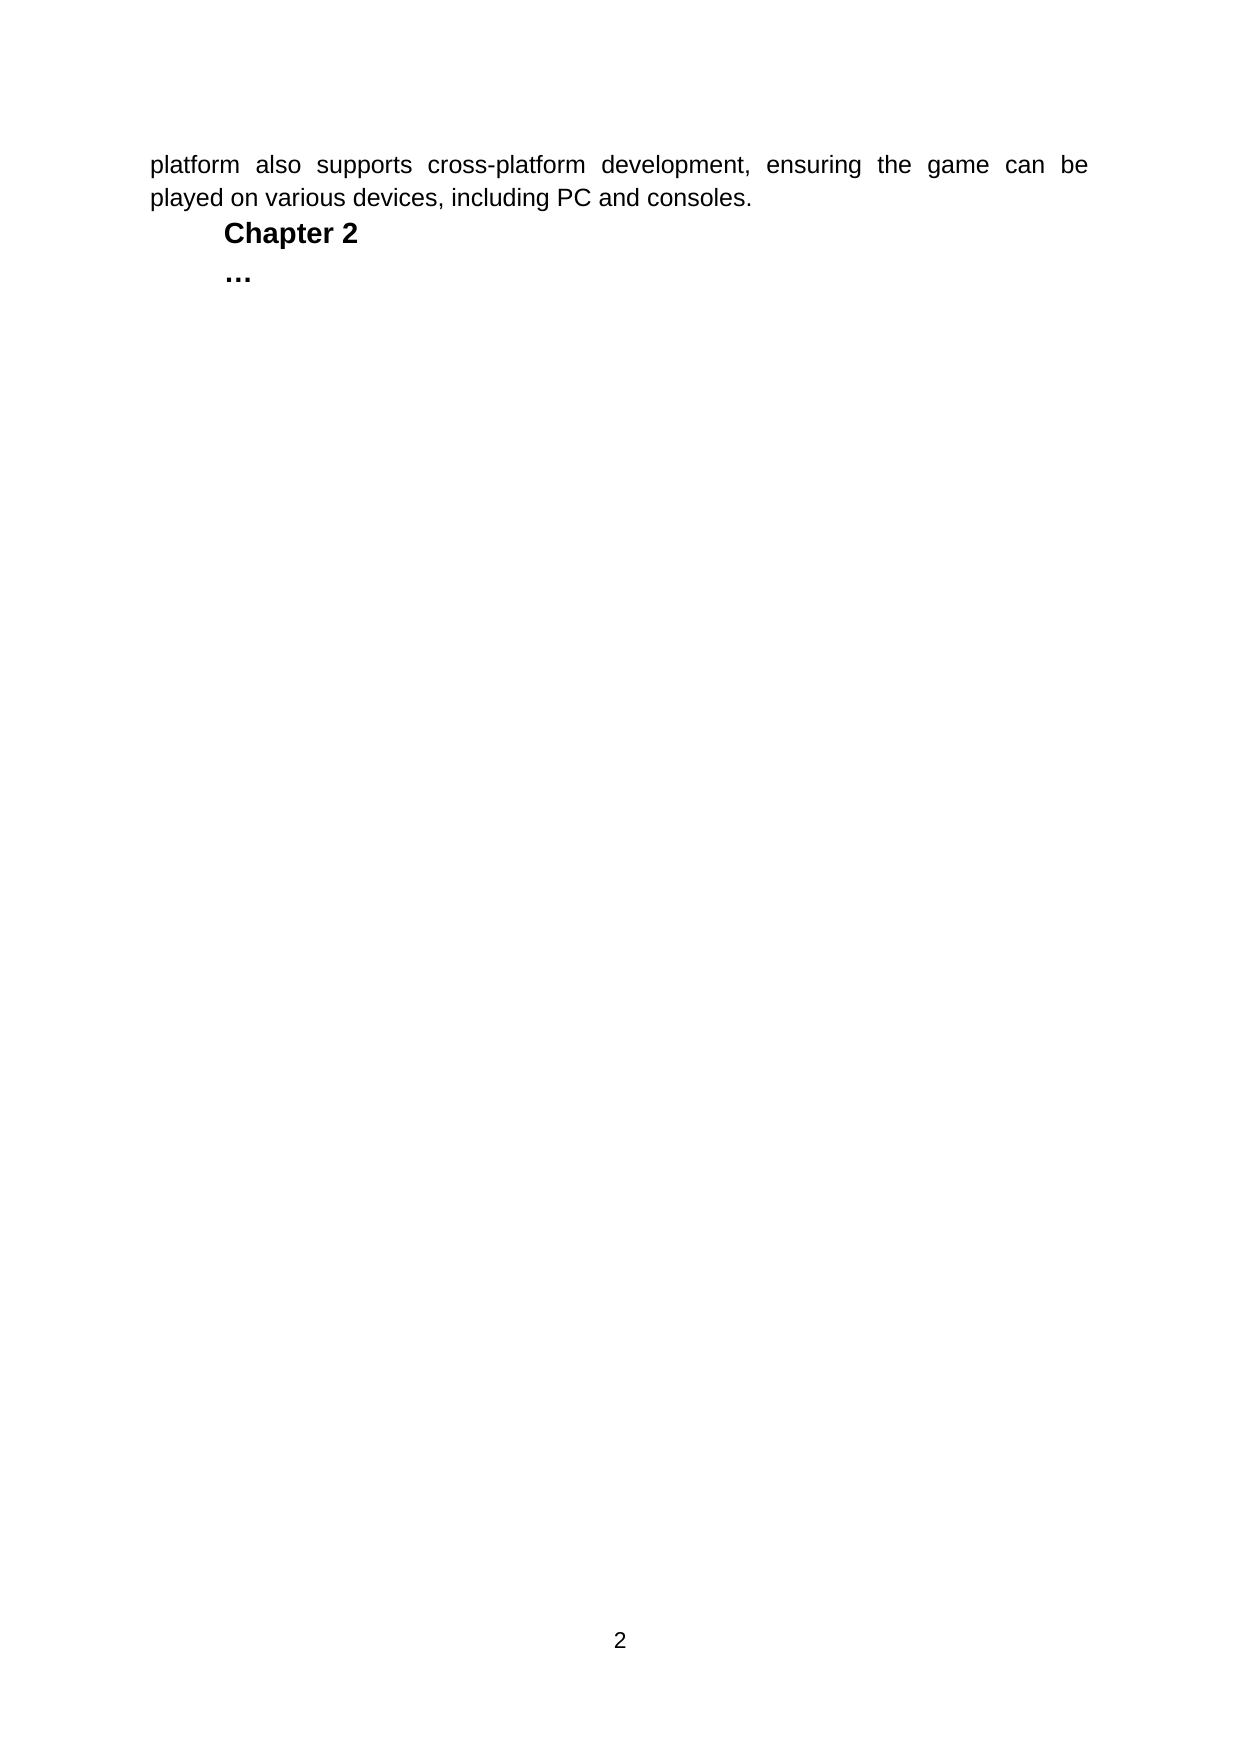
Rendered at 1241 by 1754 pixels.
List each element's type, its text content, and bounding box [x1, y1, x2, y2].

text Chapter 2 [150, 216, 1090, 249]
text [150, 150, 1090, 212]
text … [150, 254, 1090, 288]
